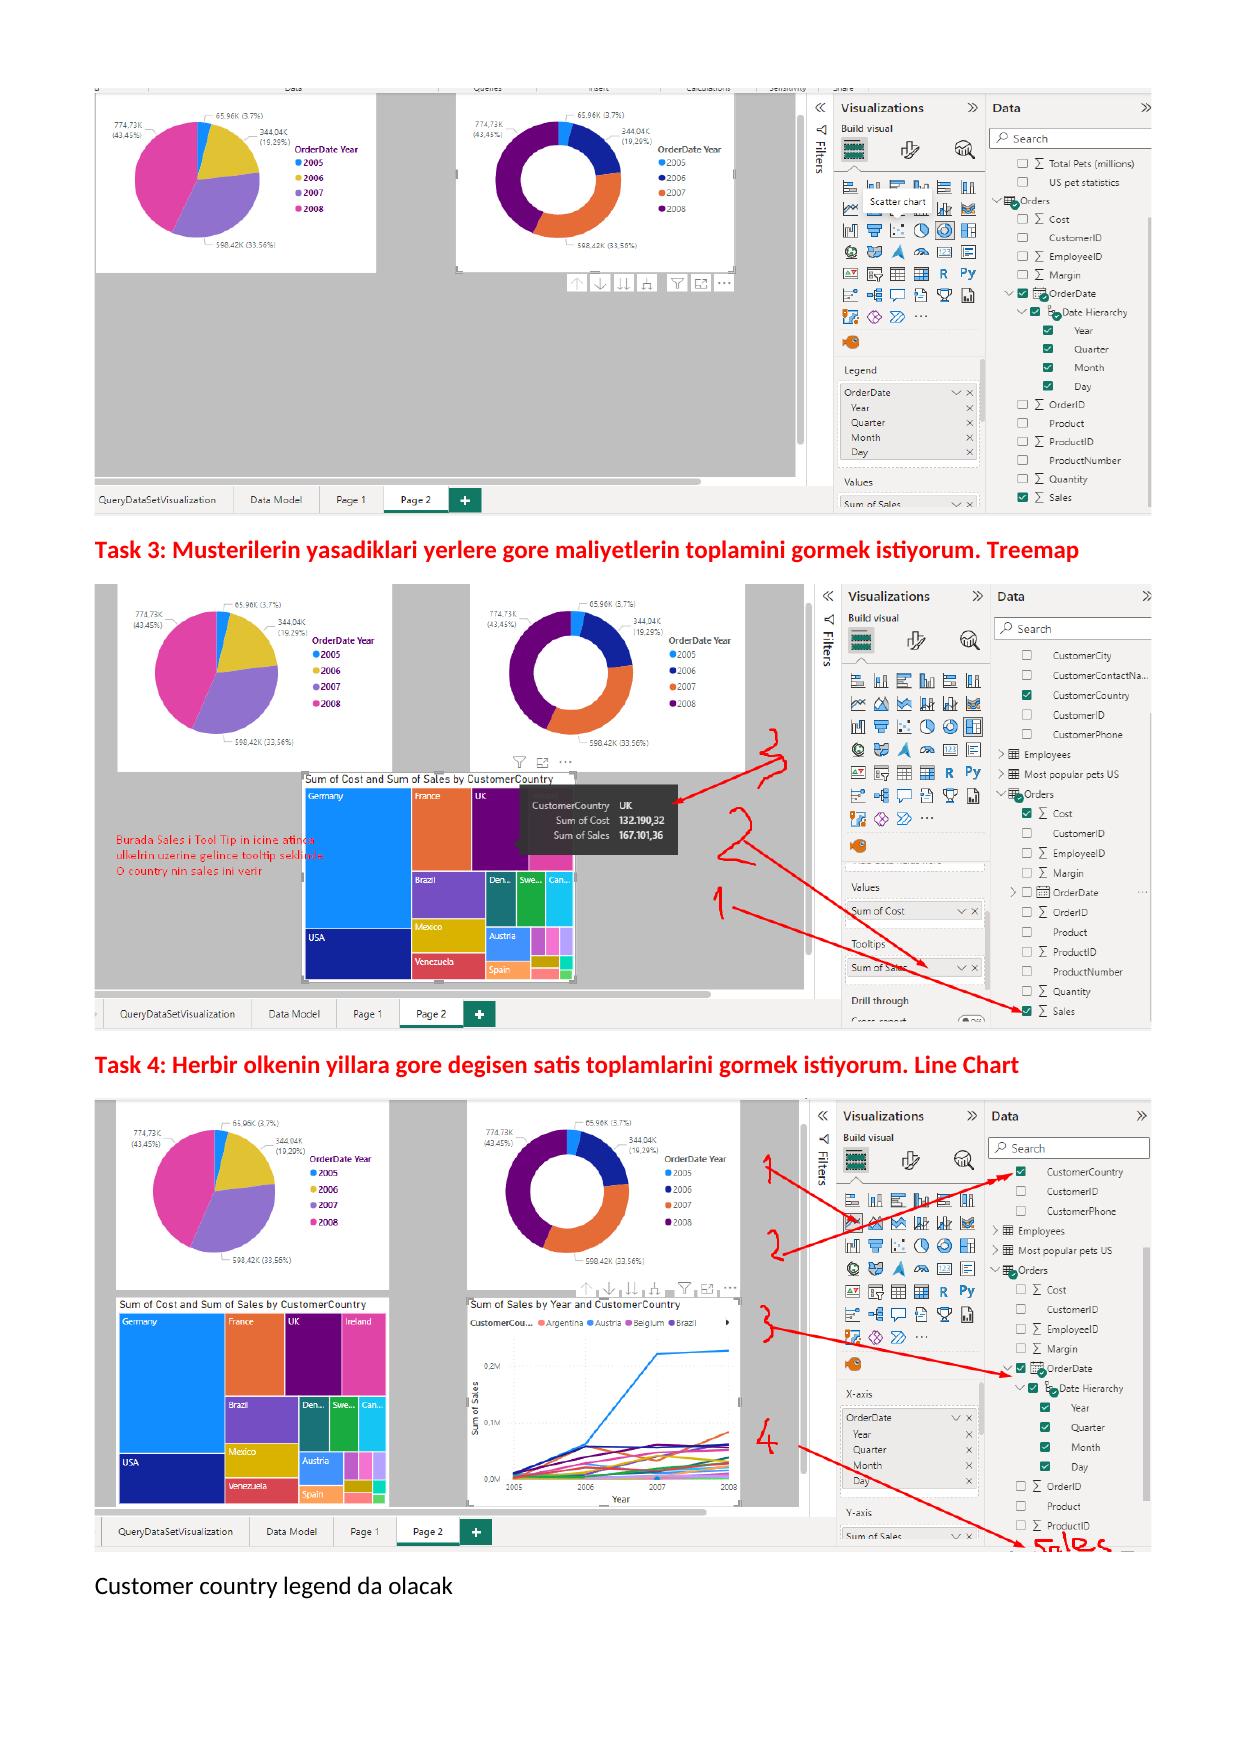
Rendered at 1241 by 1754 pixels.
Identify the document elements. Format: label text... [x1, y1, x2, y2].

text Task 3: Musterilerin yasadiklari yerlere gore maliyetlerin toplamini gormek istiyorum. Treemap [94, 535, 1152, 565]
picture [94, 1098, 1152, 1552]
text Customer country legend da olacak [94, 1571, 1152, 1601]
text Task 4: Herbir olkenin yillara gore degisen satis toplamlarini gormek istiyorum. Line Chart [94, 1049, 1152, 1080]
picture [94, 584, 1152, 1031]
picture [94, 88, 1152, 516]
